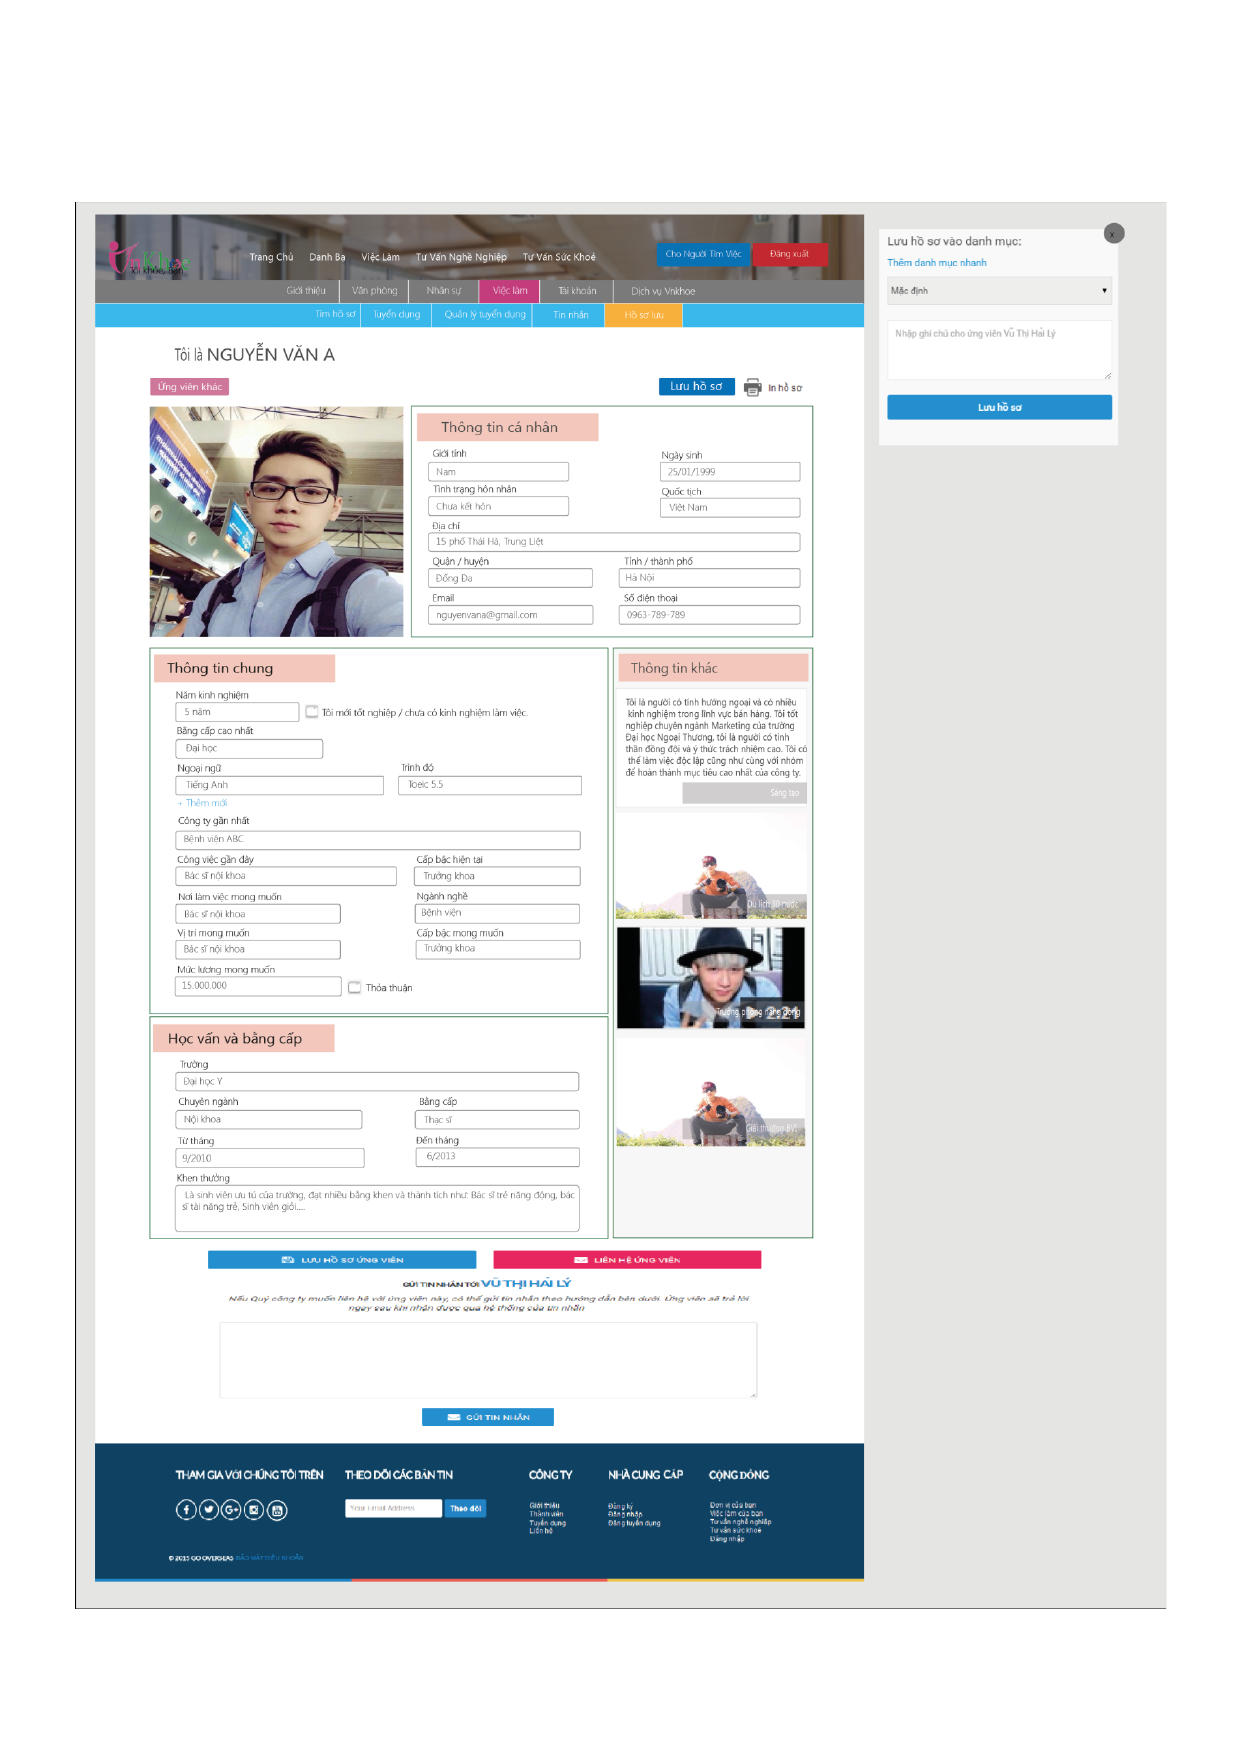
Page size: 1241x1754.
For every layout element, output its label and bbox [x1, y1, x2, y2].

picture [75, 202, 1167, 1609]
